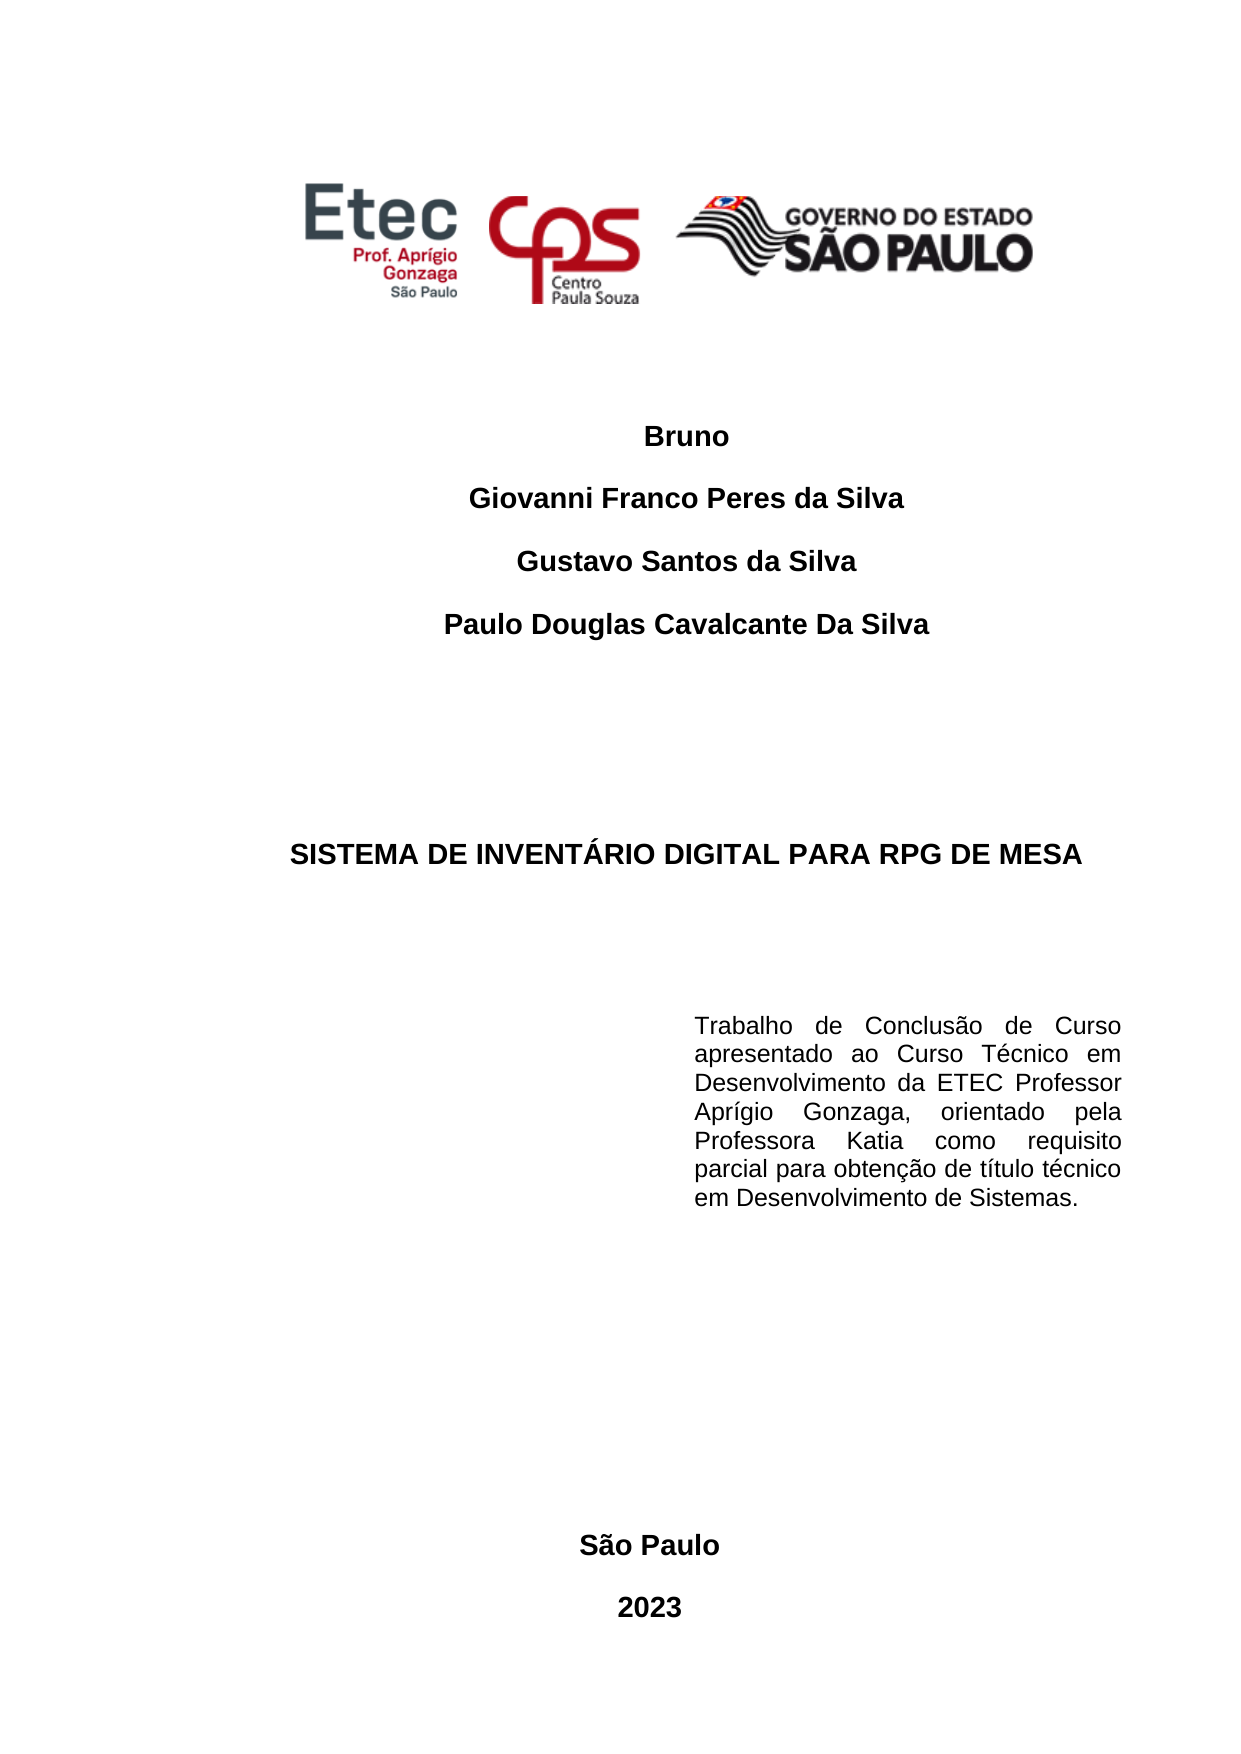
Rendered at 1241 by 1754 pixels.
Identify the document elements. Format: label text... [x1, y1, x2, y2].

text Gustavo Santos da Silva [177, 544, 1122, 578]
text Paulo Douglas Cavalcante Da Silva [177, 607, 1122, 641]
text Bruno [177, 418, 1122, 452]
text SISTEMA DE INVENTÁRIO DIGITAL PARA RPG DE MESA [177, 837, 1122, 870]
text Giovanni Franco Peres da Silva [177, 481, 1122, 515]
text 2023 [177, 1590, 1122, 1624]
text Trabalho de Conclusão de Curso apresentado ao Curso Técnico em Desenvolvimento da ETEC Professor Aprígio Gonzaga, orientado pela Professora Katia como requisito parcial para obtenção de título técnico em Desenvolvimento de Sistemas. [694, 1011, 1122, 1212]
text São Paulo [177, 1528, 1122, 1561]
picture [266, 177, 1033, 304]
